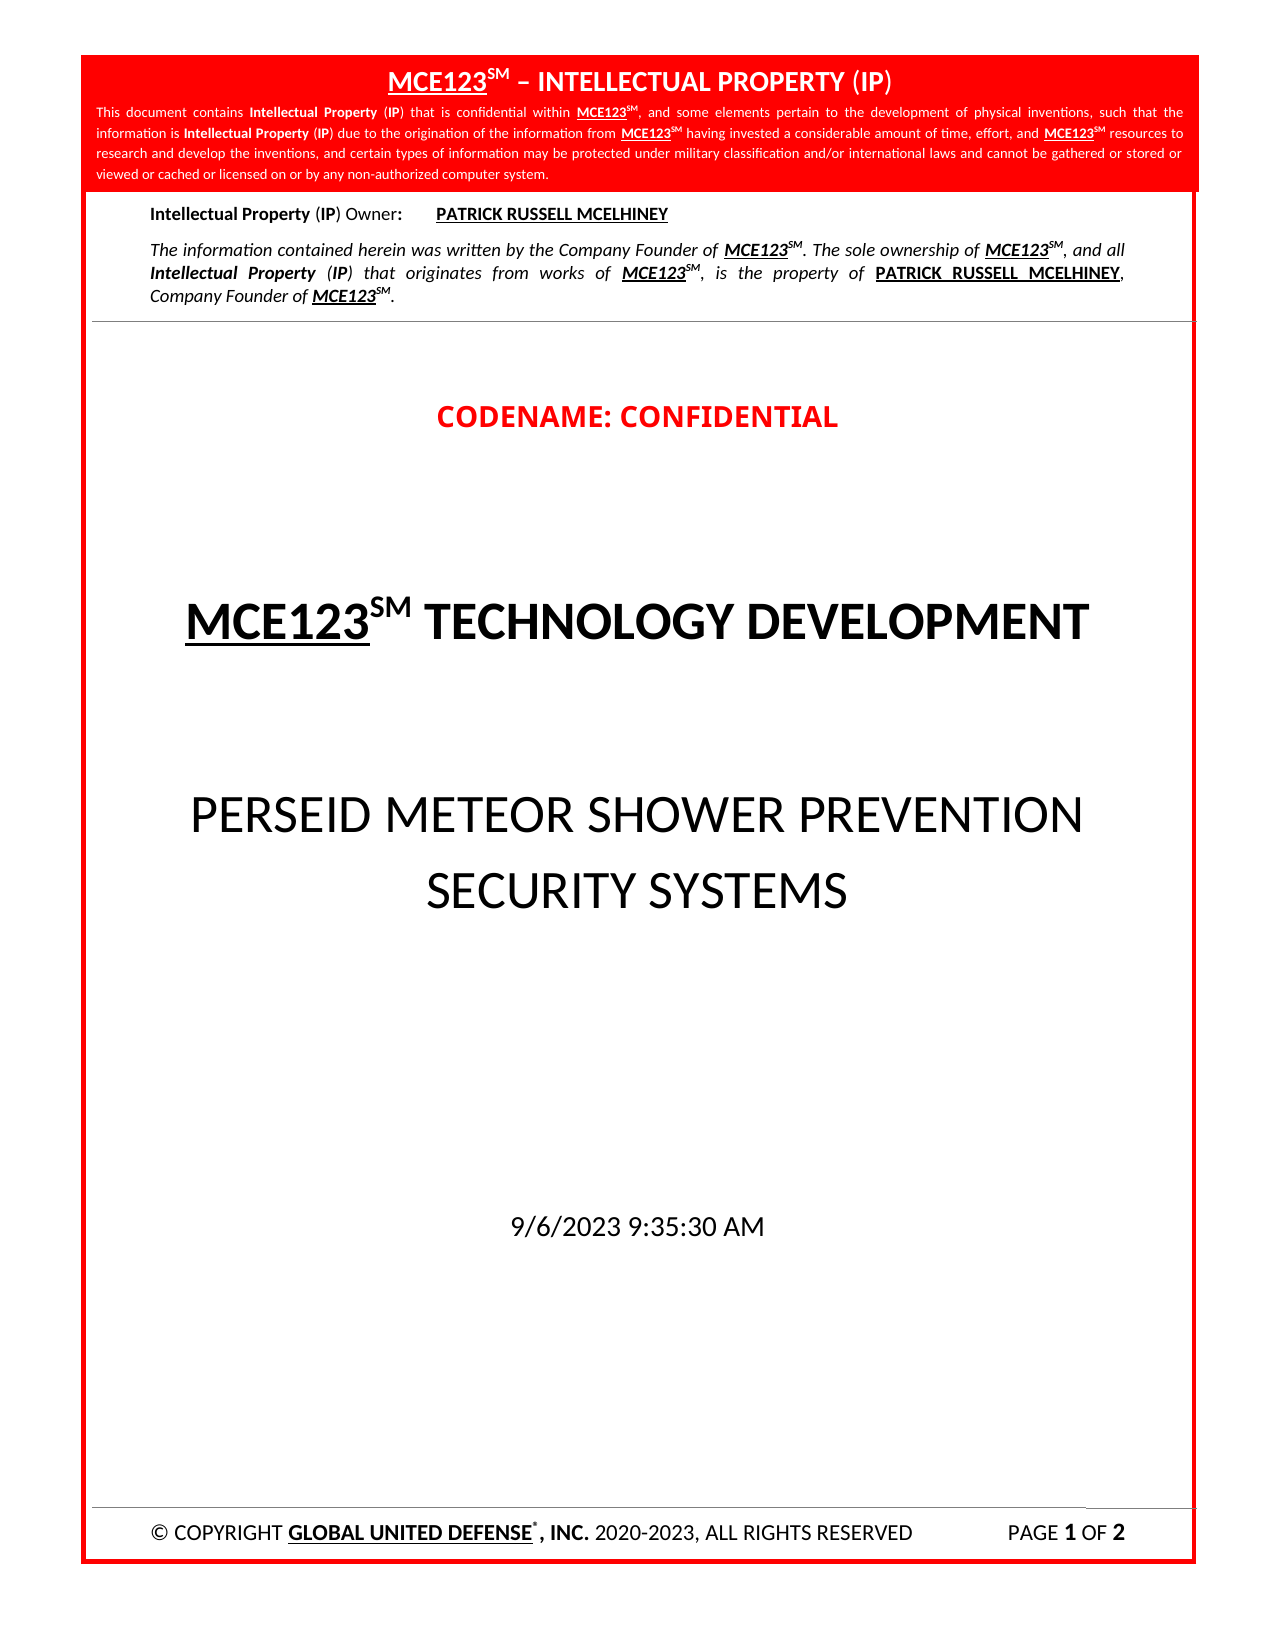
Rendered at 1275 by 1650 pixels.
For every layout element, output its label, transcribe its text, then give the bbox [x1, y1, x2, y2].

text CODENAME: CONFIDENTIAL [150, 396, 1125, 436]
text PERSEID METEOR SHOWER PREVENTION SECURITY SYSTEMS [150, 780, 1125, 922]
text MCE123SM TECHNOLOGY DEVELOPMENT [150, 586, 1125, 653]
text 9/6/2023 9:35:30 AM [150, 1208, 1125, 1244]
